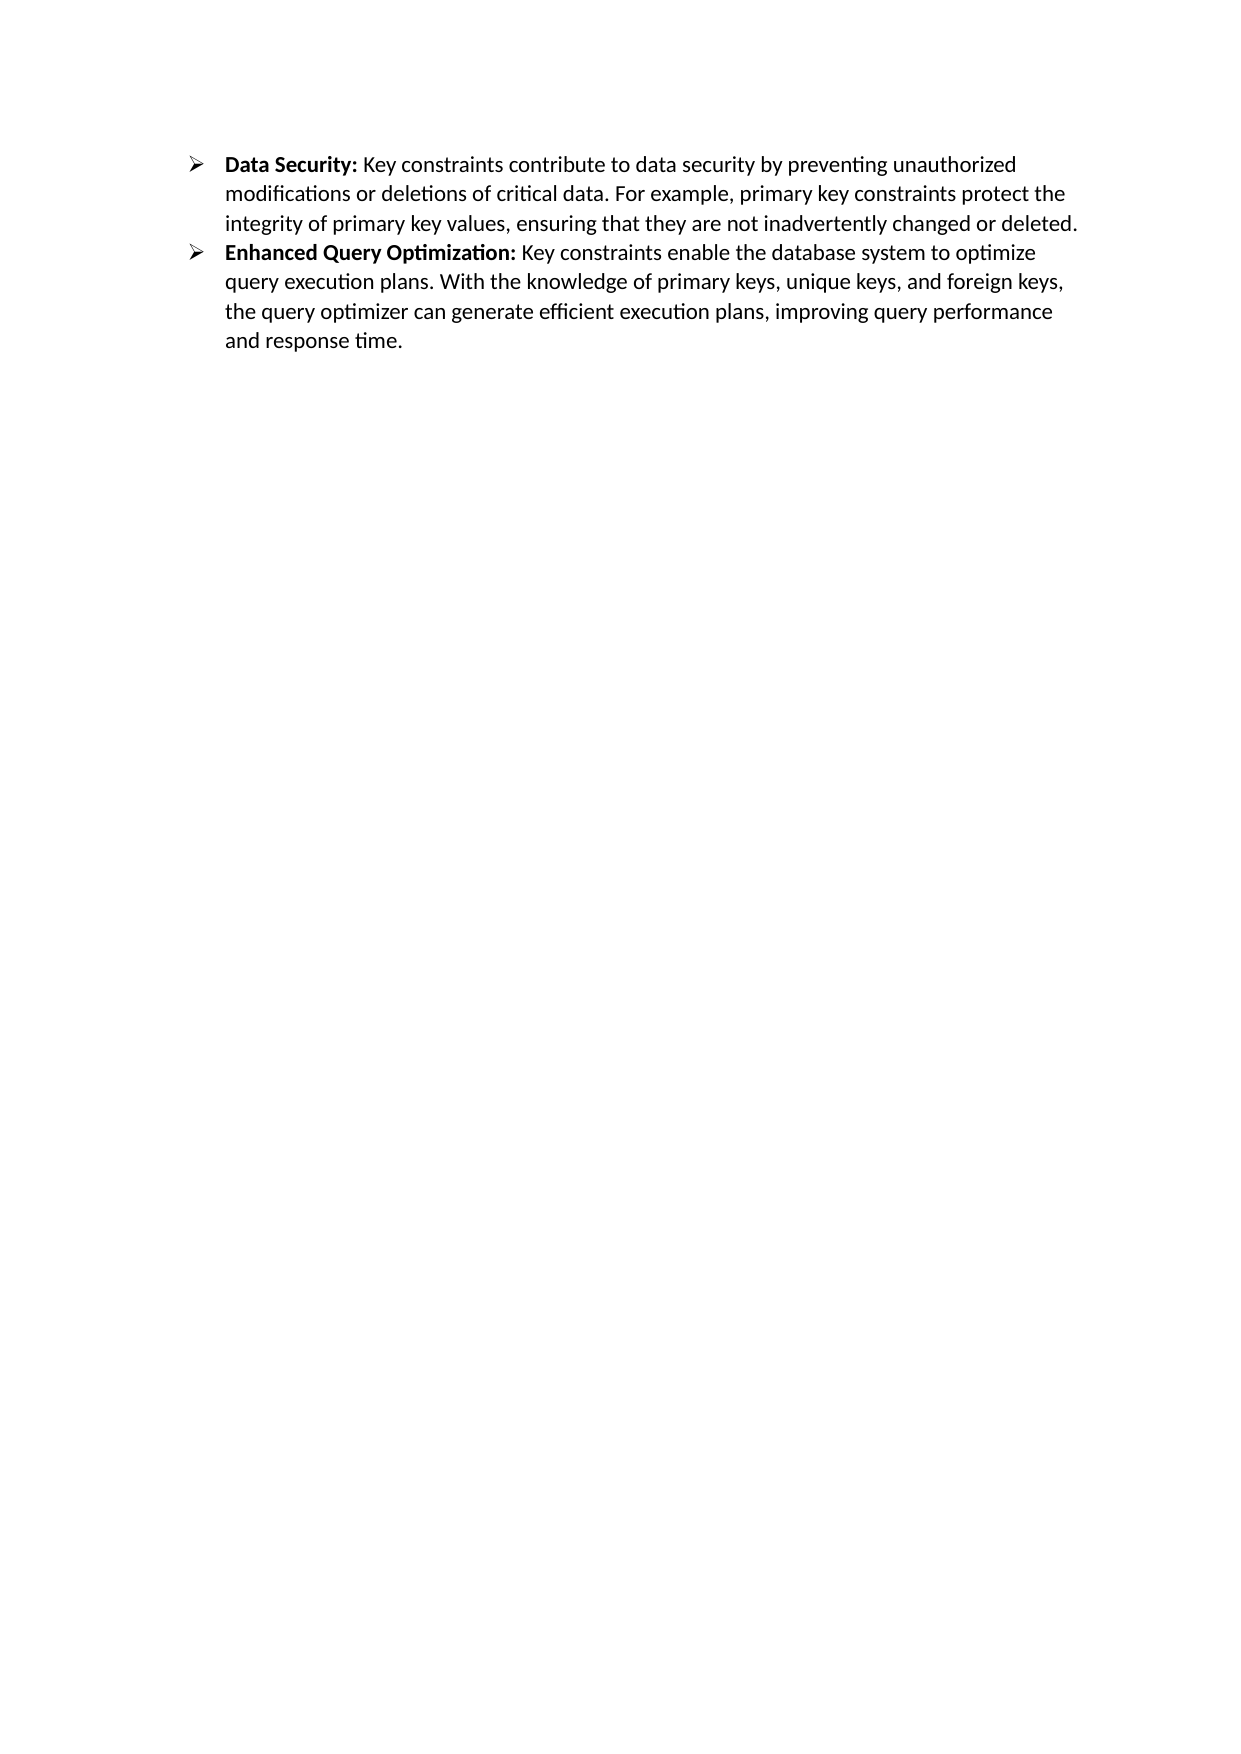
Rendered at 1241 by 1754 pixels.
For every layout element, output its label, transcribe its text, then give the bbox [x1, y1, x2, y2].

list Enhanced Query Optimization: Key constraints enable the database system to optimize query execution plans. With the knowledge of primary keys, unique keys, and foreign keys, the query optimizer can generate efficient execution plans, improving query performance and response time. [187, 238, 1090, 354]
list Data Security: Key constraints contribute to data security by preventing unauthorized modifications or deletions of critical data. For example, primary key constraints protect the integrity of primary key values, ensuring that they are not inadvertently changed or deleted. [187, 150, 1090, 237]
